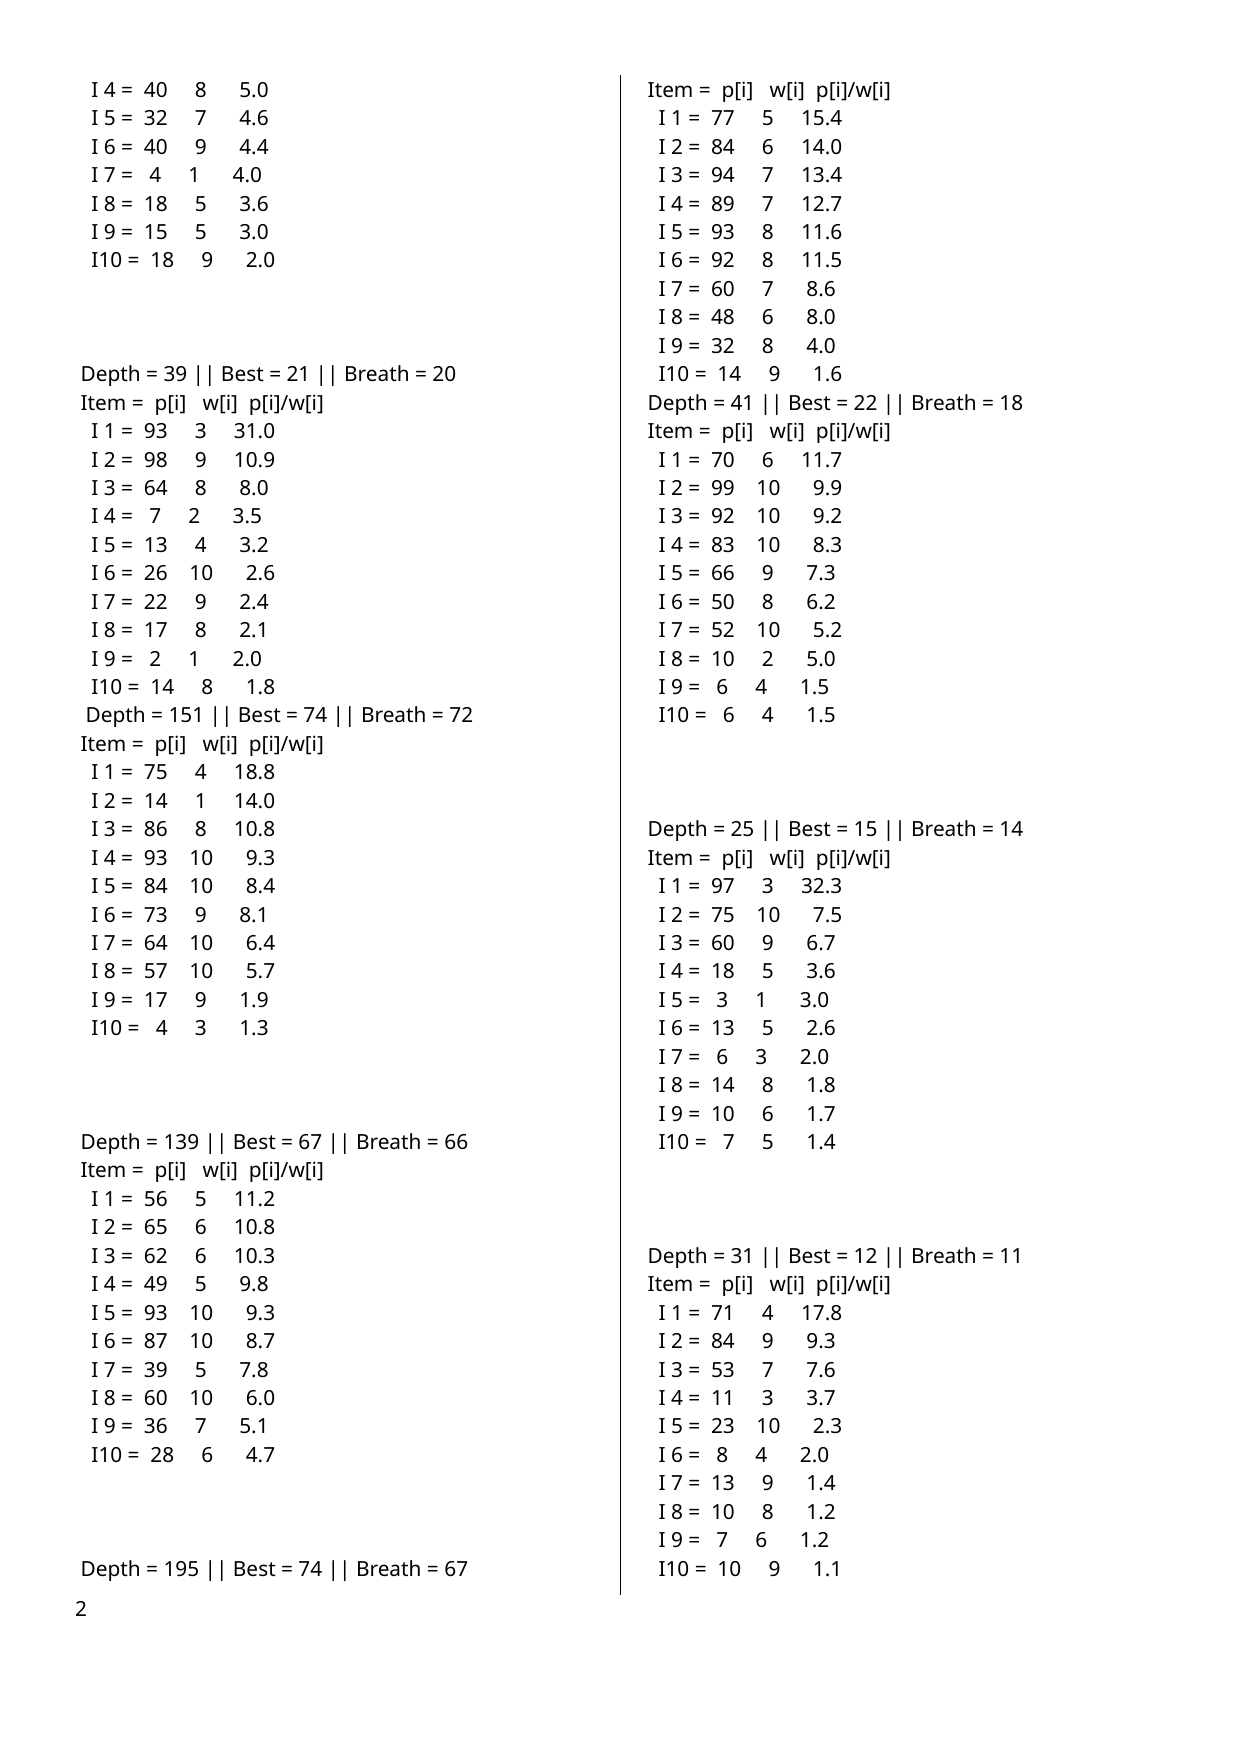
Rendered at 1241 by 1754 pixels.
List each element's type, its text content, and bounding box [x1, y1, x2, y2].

text I 7 = 52 10 5.2 [642, 615, 1165, 644]
text Item = p[i] w[i] p[i]/w[i] [642, 75, 1165, 103]
text I 6 = 92 8 11.5 [642, 246, 1165, 274]
text I10 = 6 4 1.5 [642, 701, 1165, 729]
text I10 = 10 9 1.1 [642, 1554, 1165, 1582]
text I 2 = 98 9 10.9 [75, 445, 598, 473]
text I 6 = 50 8 6.2 [642, 587, 1165, 615]
text I 8 = 57 10 5.7 [75, 957, 598, 985]
text I 2 = 14 1 14.0 [75, 786, 598, 814]
text I 3 = 86 8 10.8 [75, 814, 598, 843]
text Depth = 41 || Best = 22 || Breath = 18 [642, 388, 1165, 416]
text I 2 = 75 10 7.5 [642, 900, 1165, 928]
text I 4 = 93 10 9.3 [75, 843, 598, 871]
text Item = p[i] w[i] p[i]/w[i] [642, 843, 1165, 871]
text I 1 = 97 3 32.3 [642, 871, 1165, 900]
text I 9 = 10 6 1.7 [642, 1099, 1165, 1127]
text I 3 = 64 8 8.0 [75, 473, 598, 502]
text I 1 = 75 4 18.8 [75, 757, 598, 786]
text I 6 = 26 10 2.6 [75, 558, 598, 587]
text I 9 = 2 1 2.0 [75, 644, 598, 672]
text I 4 = 89 7 12.7 [642, 189, 1165, 217]
text I 1 = 56 5 11.2 [75, 1184, 598, 1212]
text I 7 = 6 3 2.0 [642, 1042, 1165, 1070]
text I 3 = 53 7 7.6 [642, 1355, 1165, 1383]
text I 7 = 13 9 1.4 [642, 1468, 1165, 1497]
text I 3 = 92 10 9.2 [642, 502, 1165, 530]
text I 8 = 18 5 3.6 [75, 189, 598, 217]
text I 2 = 84 9 9.3 [642, 1326, 1165, 1355]
text Item = p[i] w[i] p[i]/w[i] [642, 416, 1165, 445]
text Depth = 39 || Best = 21 || Breath = 20 [75, 359, 598, 388]
text I10 = 14 8 1.8 [75, 672, 598, 701]
text I 8 = 10 8 1.2 [642, 1497, 1165, 1525]
text I 9 = 15 5 3.0 [75, 217, 598, 246]
text I 9 = 36 7 5.1 [75, 1412, 598, 1440]
text I 6 = 87 10 8.7 [75, 1326, 598, 1355]
text Item = p[i] w[i] p[i]/w[i] [75, 388, 598, 416]
text I 7 = 39 5 7.8 [75, 1355, 598, 1383]
text Item = p[i] w[i] p[i]/w[i] [642, 1269, 1165, 1298]
text I 7 = 4 1 4.0 [75, 160, 598, 189]
text I 7 = 60 7 8.6 [642, 274, 1165, 302]
text I 6 = 73 9 8.1 [75, 900, 598, 928]
text I 3 = 62 6 10.3 [75, 1241, 598, 1269]
text Depth = 25 || Best = 15 || Breath = 14 [642, 814, 1165, 843]
text I 5 = 32 7 4.6 [75, 103, 598, 132]
text I 4 = 18 5 3.6 [642, 957, 1165, 985]
text I 4 = 11 3 3.7 [642, 1383, 1165, 1412]
text I 4 = 49 5 9.8 [75, 1269, 598, 1298]
text I 6 = 13 5 2.6 [642, 1013, 1165, 1042]
text I 8 = 17 8 2.1 [75, 615, 598, 644]
text I10 = 14 9 1.6 [642, 359, 1165, 388]
text I 6 = 8 4 2.0 [642, 1440, 1165, 1468]
text I 3 = 60 9 6.7 [642, 928, 1165, 957]
text Item = p[i] w[i] p[i]/w[i] [75, 729, 598, 757]
text I 9 = 7 6 1.2 [642, 1525, 1165, 1554]
text I 6 = 40 9 4.4 [75, 132, 598, 160]
text I 7 = 64 10 6.4 [75, 928, 598, 957]
text I10 = 18 9 2.0 [75, 246, 598, 274]
text I10 = 28 6 4.7 [75, 1440, 598, 1468]
text I10 = 7 5 1.4 [642, 1127, 1165, 1156]
text I 9 = 6 4 1.5 [642, 672, 1165, 701]
text I 2 = 99 10 9.9 [642, 473, 1165, 502]
text Item = p[i] w[i] p[i]/w[i] [75, 1156, 598, 1184]
text I 7 = 22 9 2.4 [75, 587, 598, 615]
text I 5 = 84 10 8.4 [75, 871, 598, 900]
text I 2 = 84 6 14.0 [642, 132, 1165, 160]
text I 4 = 40 8 5.0 [75, 75, 598, 103]
text Depth = 139 || Best = 67 || Breath = 66 [75, 1127, 598, 1156]
text I 8 = 14 8 1.8 [642, 1070, 1165, 1099]
text I 3 = 94 7 13.4 [642, 160, 1165, 189]
text I 8 = 60 10 6.0 [75, 1383, 598, 1412]
text I10 = 4 3 1.3 [75, 1013, 598, 1042]
text I 1 = 93 3 31.0 [75, 416, 598, 445]
text I 5 = 3 1 3.0 [642, 985, 1165, 1013]
text I 9 = 32 8 4.0 [642, 331, 1165, 359]
text Depth = 151 || Best = 74 || Breath = 72 [75, 701, 598, 729]
text I 4 = 83 10 8.3 [642, 530, 1165, 558]
text I 8 = 10 2 5.0 [642, 644, 1165, 672]
text Depth = 31 || Best = 12 || Breath = 11 [642, 1241, 1165, 1269]
text I 1 = 77 5 15.4 [642, 103, 1165, 132]
text Depth = 195 || Best = 74 || Breath = 67 [75, 1554, 598, 1582]
text I 5 = 23 10 2.3 [642, 1412, 1165, 1440]
text I 8 = 48 6 8.0 [642, 302, 1165, 331]
text I 4 = 7 2 3.5 [75, 502, 598, 530]
text I 5 = 66 9 7.3 [642, 558, 1165, 587]
text I 9 = 17 9 1.9 [75, 985, 598, 1013]
text I 5 = 93 10 9.3 [75, 1298, 598, 1326]
text I 2 = 65 6 10.8 [75, 1212, 598, 1241]
text I 1 = 70 6 11.7 [642, 445, 1165, 473]
text I 5 = 13 4 3.2 [75, 530, 598, 558]
text I 1 = 71 4 17.8 [642, 1298, 1165, 1326]
text I 5 = 93 8 11.6 [642, 217, 1165, 246]
